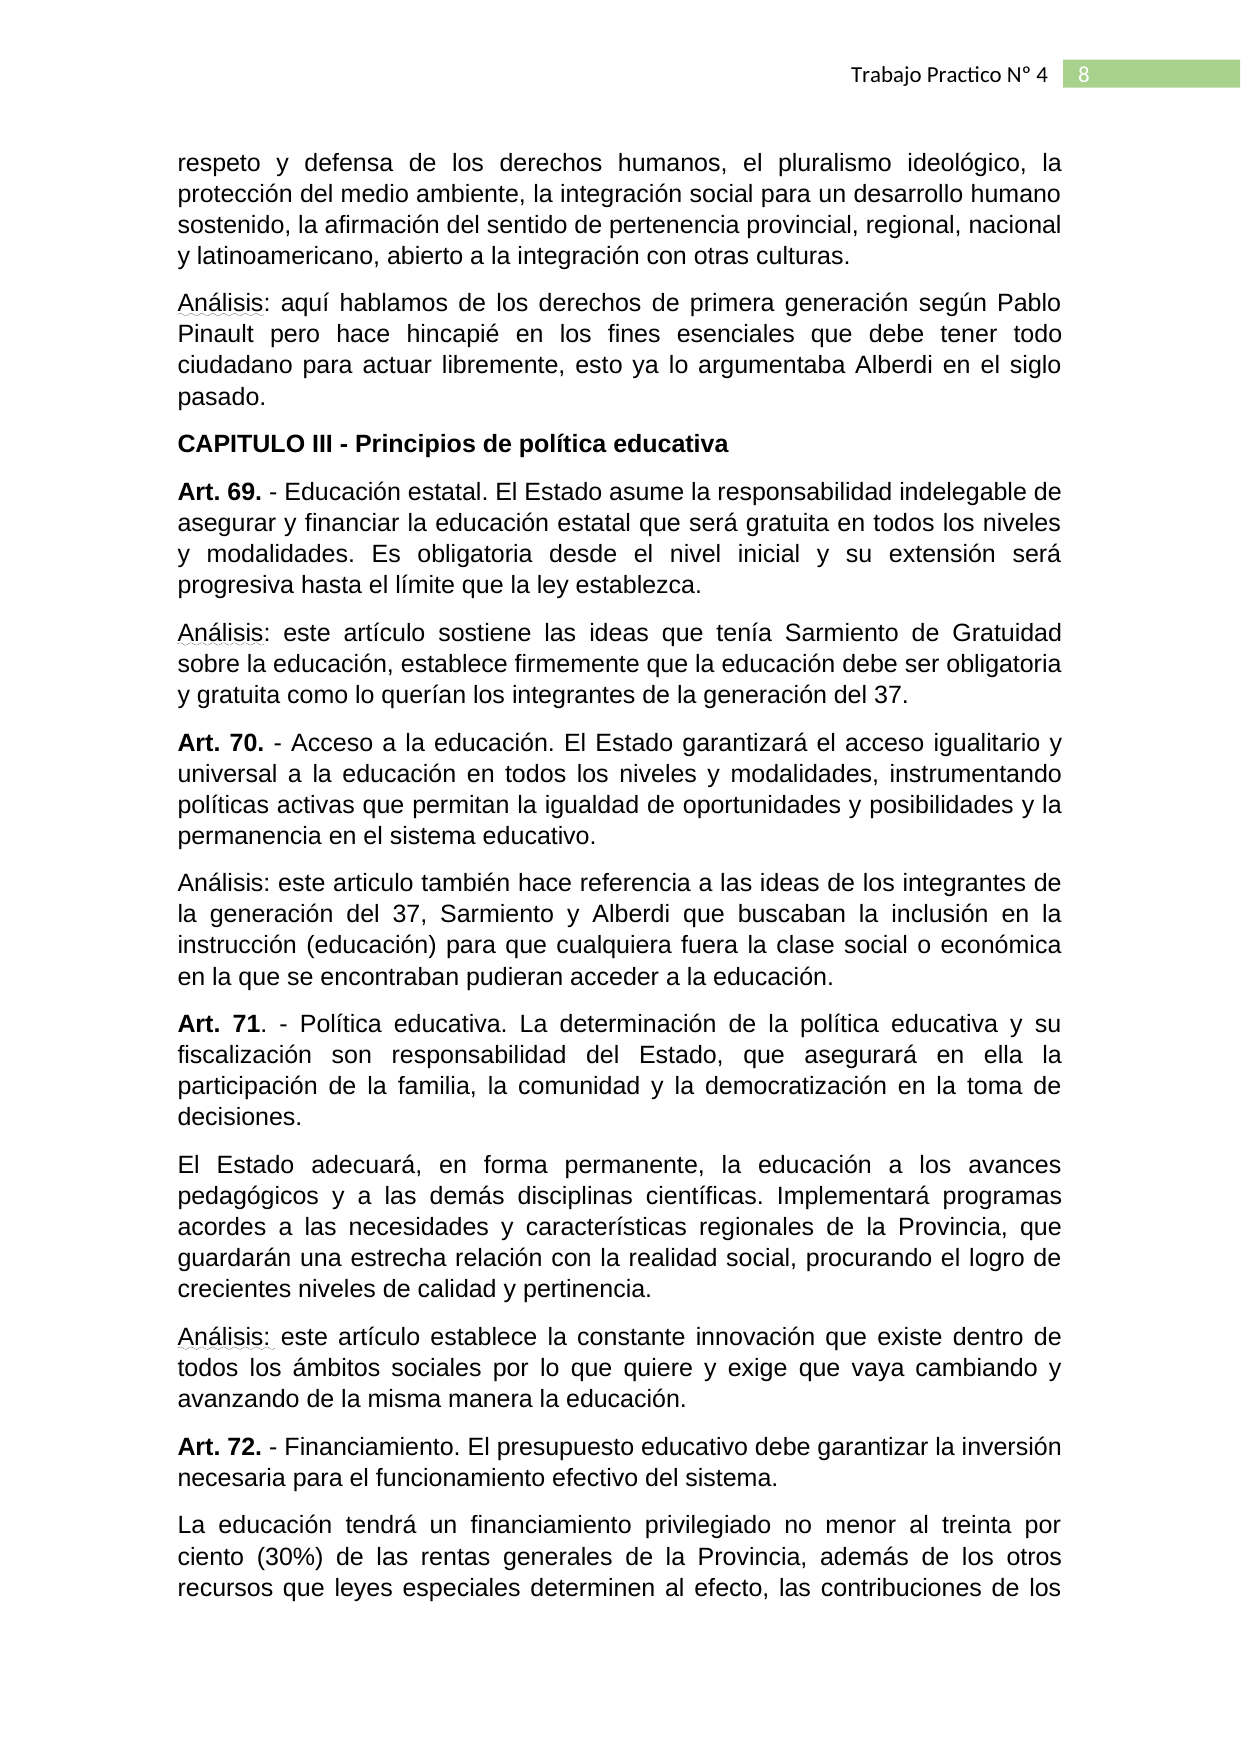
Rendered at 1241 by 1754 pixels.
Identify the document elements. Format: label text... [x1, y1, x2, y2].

text CAPITULO III - Principios de política educativa [177, 429, 1063, 458]
text Art. 70. - Acceso a la educación. El Estado garantizará el acceso igualitario y universal a la educación en todos los niveles y modalidades, instrumentando políticas activas que permitan la igualdad de oportunidades y posibilidades y la permanencia en el sistema educativo. [177, 728, 1063, 849]
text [177, 1511, 1063, 1601]
text Análisis: este artículo establece la constante innovación que existe dentro de todos los ámbitos sociales por lo que quiere y exige que vaya cambiando y avanzando de la misma manera la educación. [177, 1322, 1063, 1413]
text El Estado adecuará, en forma permanente, la educación a los avances pedagógicos y a las demás disciplinas científicas. Implementará programas acordes a las necesidades y características regionales de la Provincia, que guardarán una estrecha relación con la realidad social, procurando el logro de crecientes niveles de calidad y pertinencia. [177, 1150, 1063, 1303]
text Art. 71. - Política educativa. La determinación de la política educativa y su fiscalización son responsabilidad del Estado, que asegurará en ella la participación de la familia, la comunidad y la democratización en la toma de decisiones. [177, 1009, 1063, 1131]
text Art. 72. - Financiamiento. El presupuesto educativo debe garantizar la inversión necesaria para el funcionamiento efectivo del sistema. [177, 1432, 1063, 1492]
text Análisis: este articulo también hace referencia a las ideas de los integrantes de la generación del 37, Sarmiento y Alberdi que buscaban la inclusión en la instrucción (educación) para que cualquiera fuera la clase social o económica en la que se encontraban pudieran acceder a la educación. [177, 868, 1063, 990]
text Análisis: aquí hablamos de los derechos de primera generación según Pablo Pinault pero hace hincapié en los fines esenciales que debe tener todo ciudadano para actuar libremente, esto ya lo argumentaba Alberdi en el siglo pasado. [177, 288, 1063, 410]
text Art. 69. - Educación estatal. El Estado asume la responsabilidad indelegable de asegurar y financiar la educación estatal que será gratuita en todos los niveles y modalidades. Es obligatoria desde el nivel inicial y su extensión será progresiva hasta el límite que la ley establezca. [177, 477, 1063, 599]
text Análisis: este artículo sostiene las ideas que tenía Sarmiento de Gratuidad sobre la educación, establece firmemente que la educación debe ser obligatoria y gratuita como lo querían los integrantes de la generación del 37. [177, 618, 1063, 709]
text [177, 148, 1063, 269]
